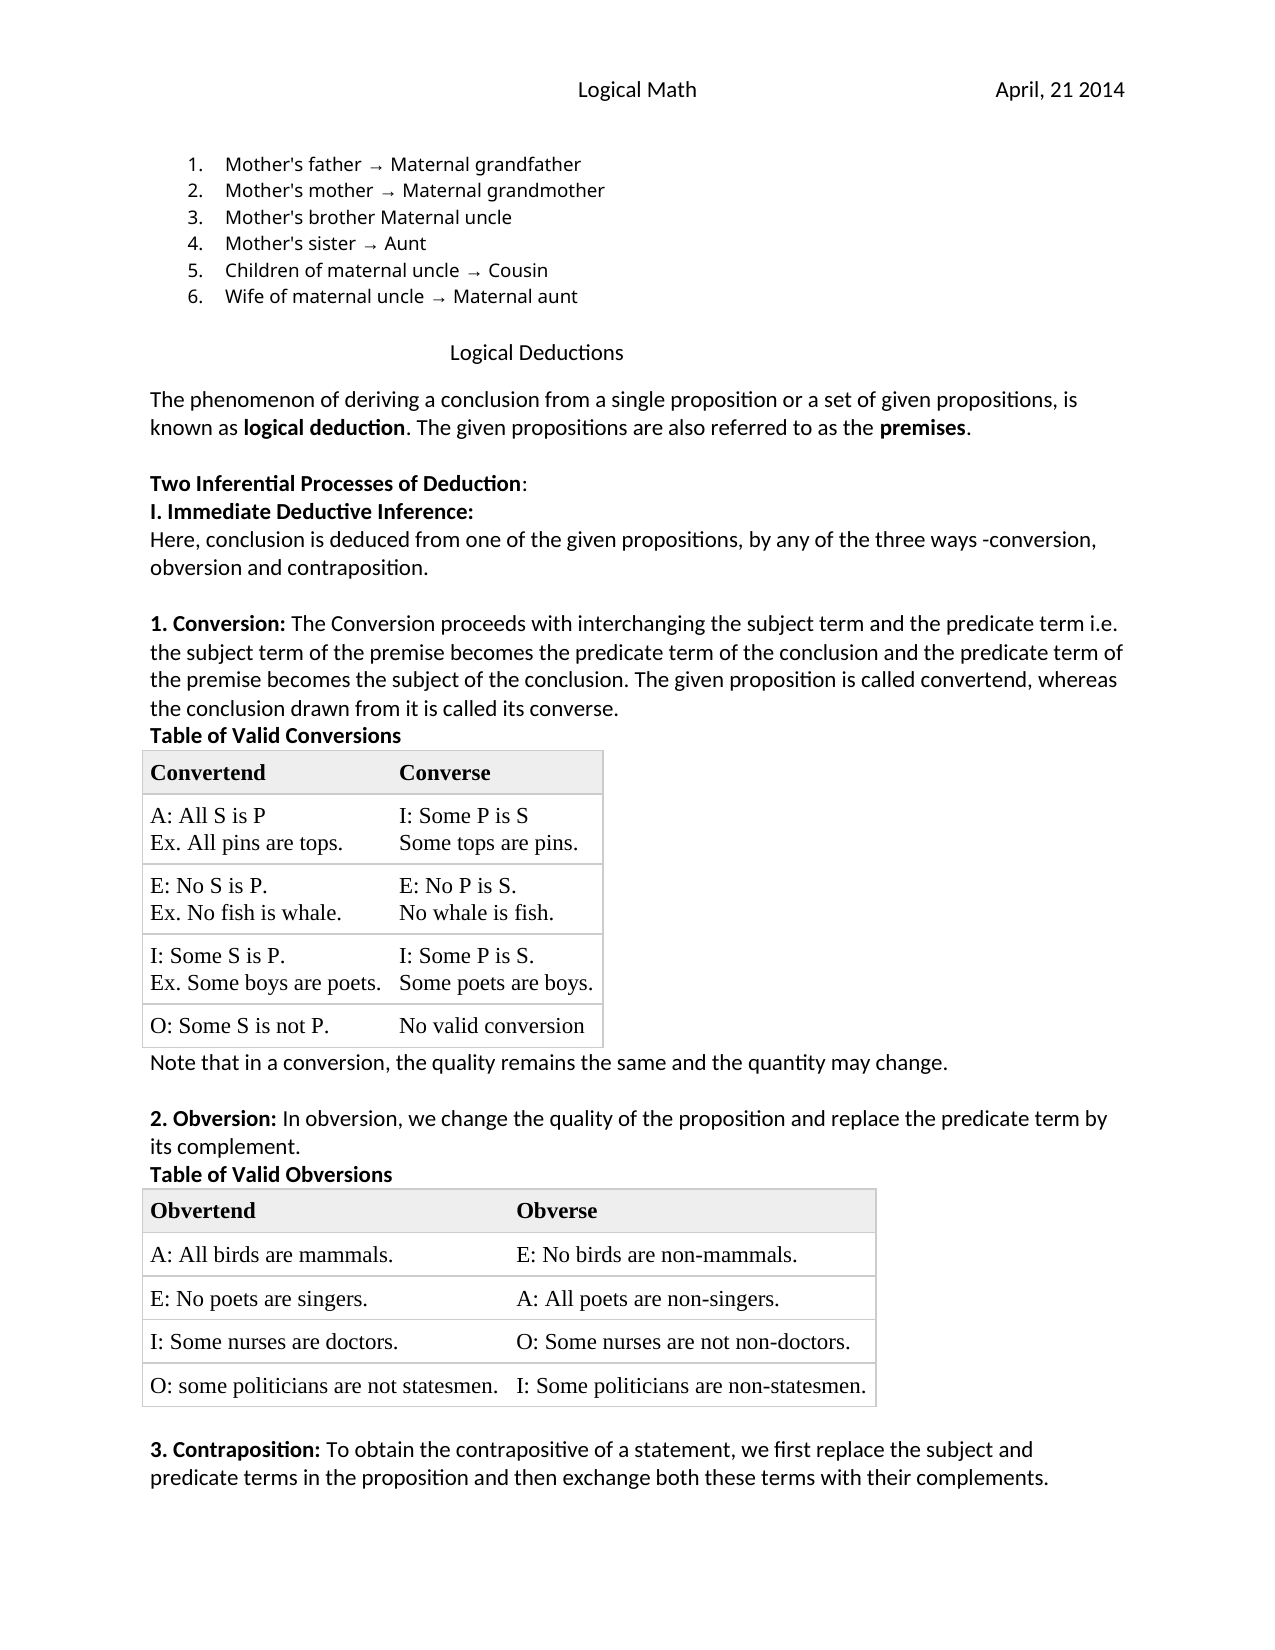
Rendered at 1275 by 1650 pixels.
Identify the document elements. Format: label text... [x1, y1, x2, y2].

table_cell O: some politicians are not statesmen. [143, 1364, 508, 1406]
table_cell E: No P is S. No whale is fish. [391, 865, 602, 933]
table_cell No valid conversion [391, 1005, 602, 1046]
list Mother's mother → Maternal grandmother [187, 177, 1125, 203]
table_header Convertend [143, 751, 391, 793]
text 3. Contraposition: To obtain the contrapositive of a statement, we first replace the subject and predicate terms in the proposition and then exchange both these terms with their complements. [150, 1435, 1125, 1491]
list Mother's brother Maternal uncle [187, 203, 1125, 230]
text Table of Valid Obversions [150, 1160, 1125, 1188]
table_cell I: Some P is S Some tops are pins. [391, 795, 602, 863]
table_cell A: All poets are non-singers. [508, 1277, 875, 1319]
table_cell A: All birds are mammals. [143, 1233, 508, 1275]
text Here, conclusion is deduced from one of the given propositions, by any of the three ways -conversion, obversion and contraposition. [150, 526, 1125, 582]
table_cell E: No poets are singers. [143, 1277, 508, 1319]
table_header Obverse [508, 1190, 875, 1232]
list Children of maternal uncle → Cousin [187, 256, 1125, 283]
table_cell O: Some S is not P. [143, 1005, 391, 1046]
list Mother's father → Maternal grandfather [187, 150, 1125, 177]
text I. Immediate Deductive Inference: [150, 497, 1125, 526]
text Table of Valid Conversions [150, 722, 1125, 750]
text The phenomenon of deriving a conclusion from a single proposition or a set of given propositions, is known as logical deduction. The given propositions are also referred to as the premises. [150, 385, 1125, 441]
table_header Obvertend [143, 1190, 508, 1232]
table_cell E: No S is P. Ex. No fish is whale. [143, 865, 391, 933]
table_cell E: No birds are non-mammals. [508, 1233, 875, 1275]
text 1. Conversion: The Conversion proceeds with interchanging the subject term and the predicate term i.e. the subject term of the premise becomes the predicate term of the conclusion and the predicate term of the premise becomes the subject of the conclusion. The given proposition is called convertend, whereas the conclusion drawn from it is called its converse. [150, 609, 1125, 722]
list Mother's sister → Aunt [187, 230, 1125, 256]
table_cell I: Some S is P. Ex. Some boys are poets. [143, 935, 391, 1003]
table_cell I: Some P is S. Some poets are boys. [391, 935, 602, 1003]
table_header Converse [391, 751, 602, 793]
table_cell A: All S is P Ex. All pins are tops. [143, 795, 391, 863]
table_cell I: Some politicians are non-statesmen. [508, 1364, 875, 1406]
text 2. Obversion: In obversion, we change the quality of the proposition and replace the predicate term by its complement. [150, 1104, 1125, 1160]
list Wife of maternal uncle → Maternal aunt [187, 283, 1125, 309]
text Note that in a conversion, the quality remains the same and the quantity may change. [150, 1048, 1125, 1076]
table_cell I: Some nurses are doctors. [143, 1320, 508, 1362]
text Two Inferential Processes of Deduction: [150, 469, 1125, 497]
text Logical Deductions [450, 338, 1125, 367]
table_cell O: Some nurses are not non-doctors. [508, 1320, 875, 1362]
